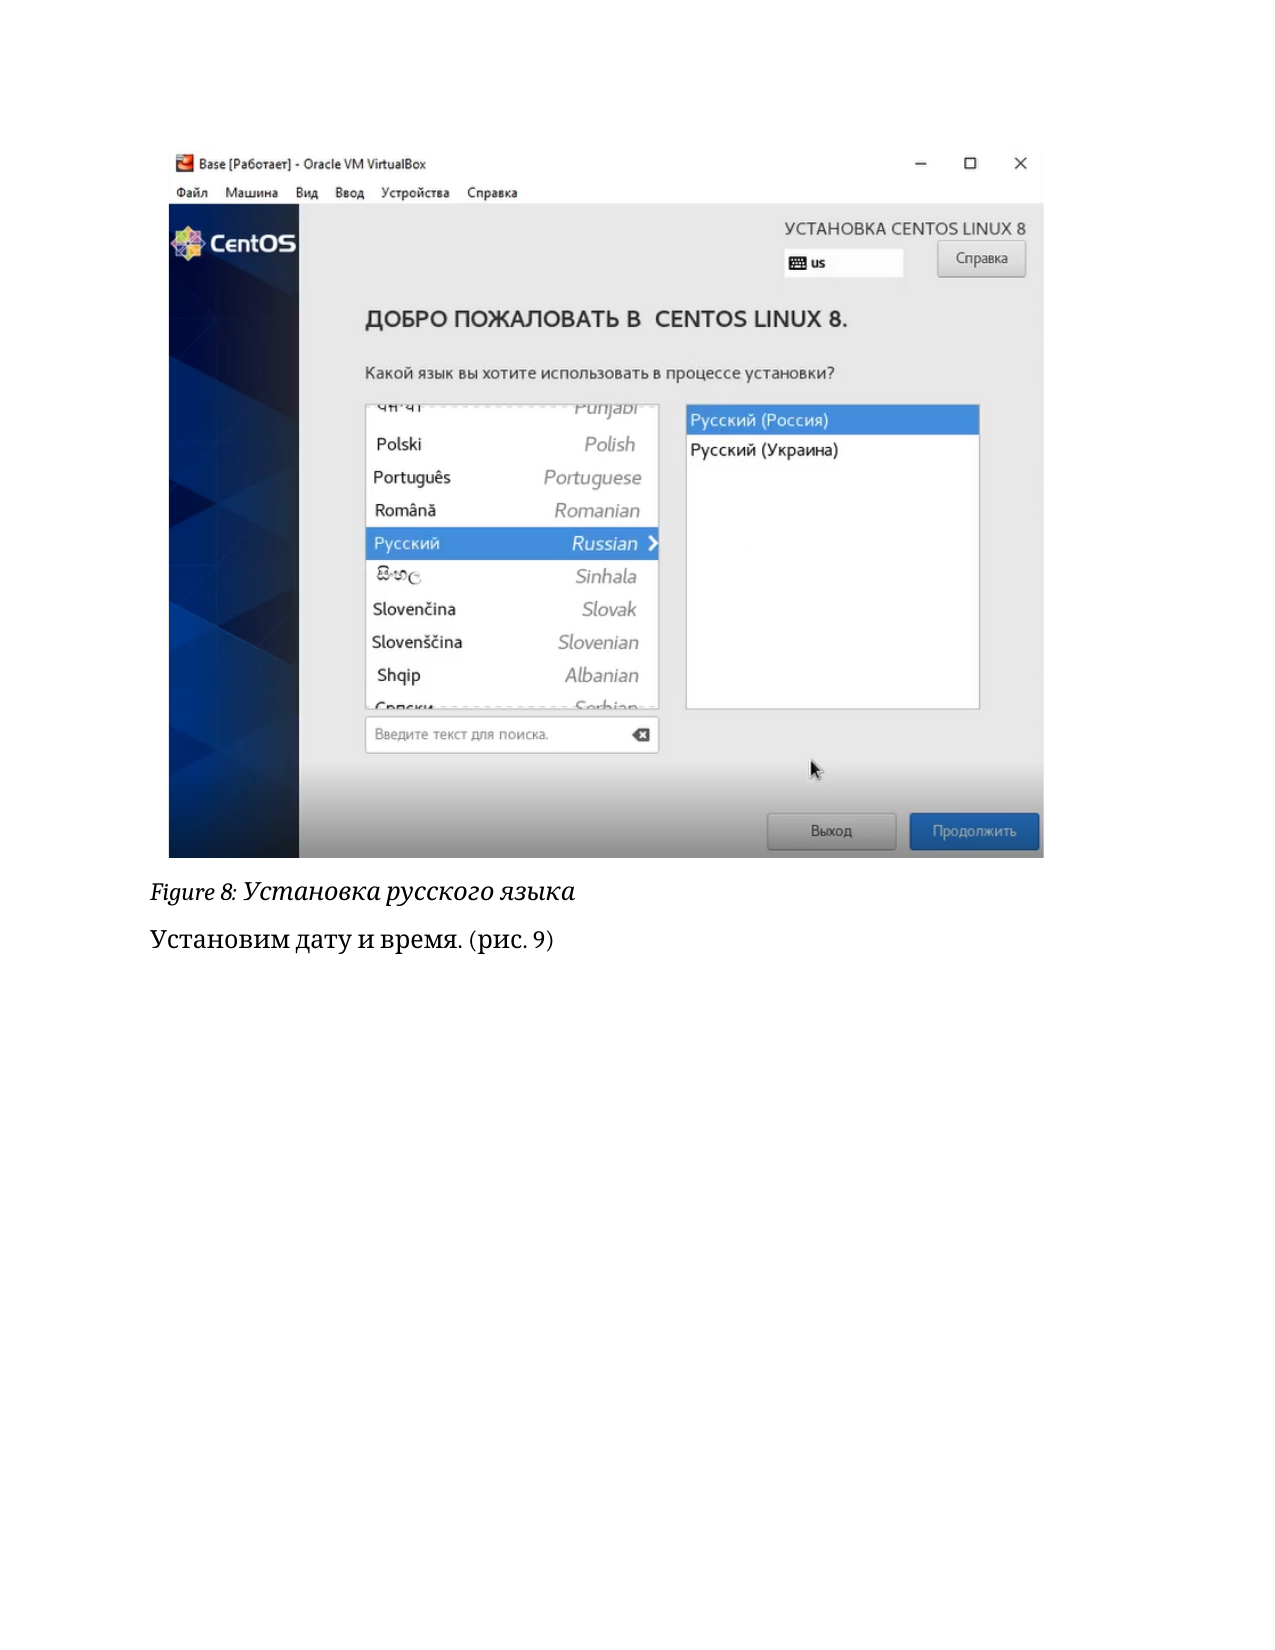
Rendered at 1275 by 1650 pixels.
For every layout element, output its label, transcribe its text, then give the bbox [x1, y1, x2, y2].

text Установим дату и время. (рис. 9) [150, 926, 1125, 954]
text Figure 8: Установка русского языка [150, 878, 1125, 907]
picture [168, 150, 1044, 858]
